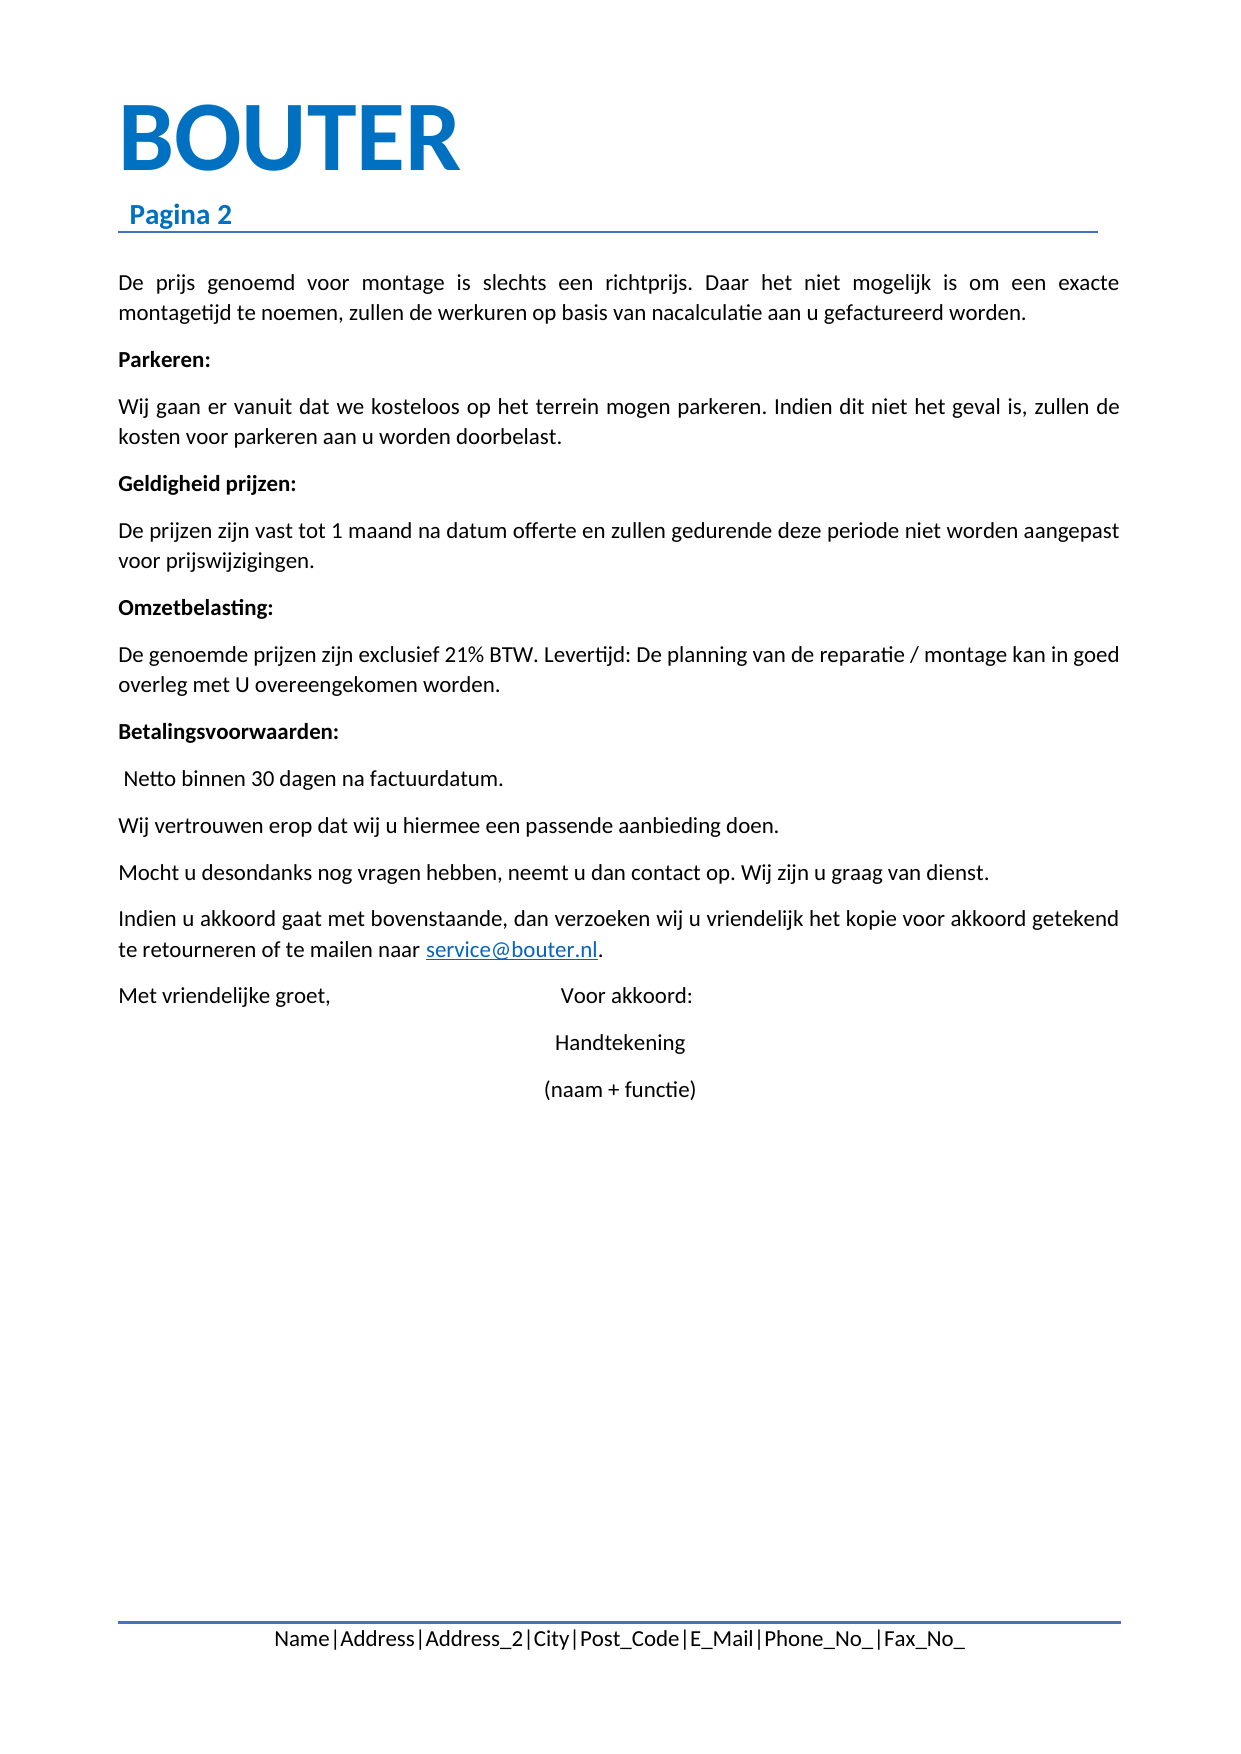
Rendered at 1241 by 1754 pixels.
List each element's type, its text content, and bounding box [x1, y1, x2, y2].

text Geldigheid prijzen: [118, 469, 1122, 497]
text Indien u akkoord gaat met bovenstaande, dan verzoeken wij u vriendelijk het kopie voor akkoord getekend te retourneren of te mailen naar service@bouter.nl. [118, 904, 1122, 963]
text Betalingsvoorwaarden: [118, 717, 1122, 745]
text Handtekening [118, 1028, 1122, 1057]
text Mocht u desondanks nog vragen hebben, neemt u dan contact op. Wij zijn u graag van dienst. [118, 858, 1122, 886]
text Wij vertrouwen erop dat wij u hiermee een passende aanbieding doen. [118, 811, 1122, 839]
text Met vriendelijke groet, Voor akkoord: [118, 982, 1122, 1010]
text Parkeren: [118, 345, 1122, 373]
text De genoemde prijzen zijn exclusief 21% BTW. Levertijd: De planning van de reparatie / montage kan in goed overleg met U overeengekomen worden. [118, 640, 1122, 698]
text (naam + functie) [118, 1075, 1122, 1103]
text Netto binnen 30 dagen na factuurdatum. [118, 764, 1122, 792]
text Omzetbelasting: [118, 593, 1122, 621]
text Wij gaan er vanuit dat we kosteloos op het terrein mogen parkeren. Indien dit niet het geval is, zullen de kosten voor parkeren aan u worden doorbelast. [118, 392, 1122, 450]
text De prijzen zijn vast tot 1 maand na datum offerte en zullen gedurende deze periode niet worden aangepast voor prijswijzigingen. [118, 516, 1122, 574]
text De prijs genoemd voor montage is slechts een richtprijs. Daar het niet mogelijk is om een exacte montagetijd te noemen, zullen de werkuren op basis van nacalculatie aan u gefactureerd worden. [118, 268, 1122, 326]
